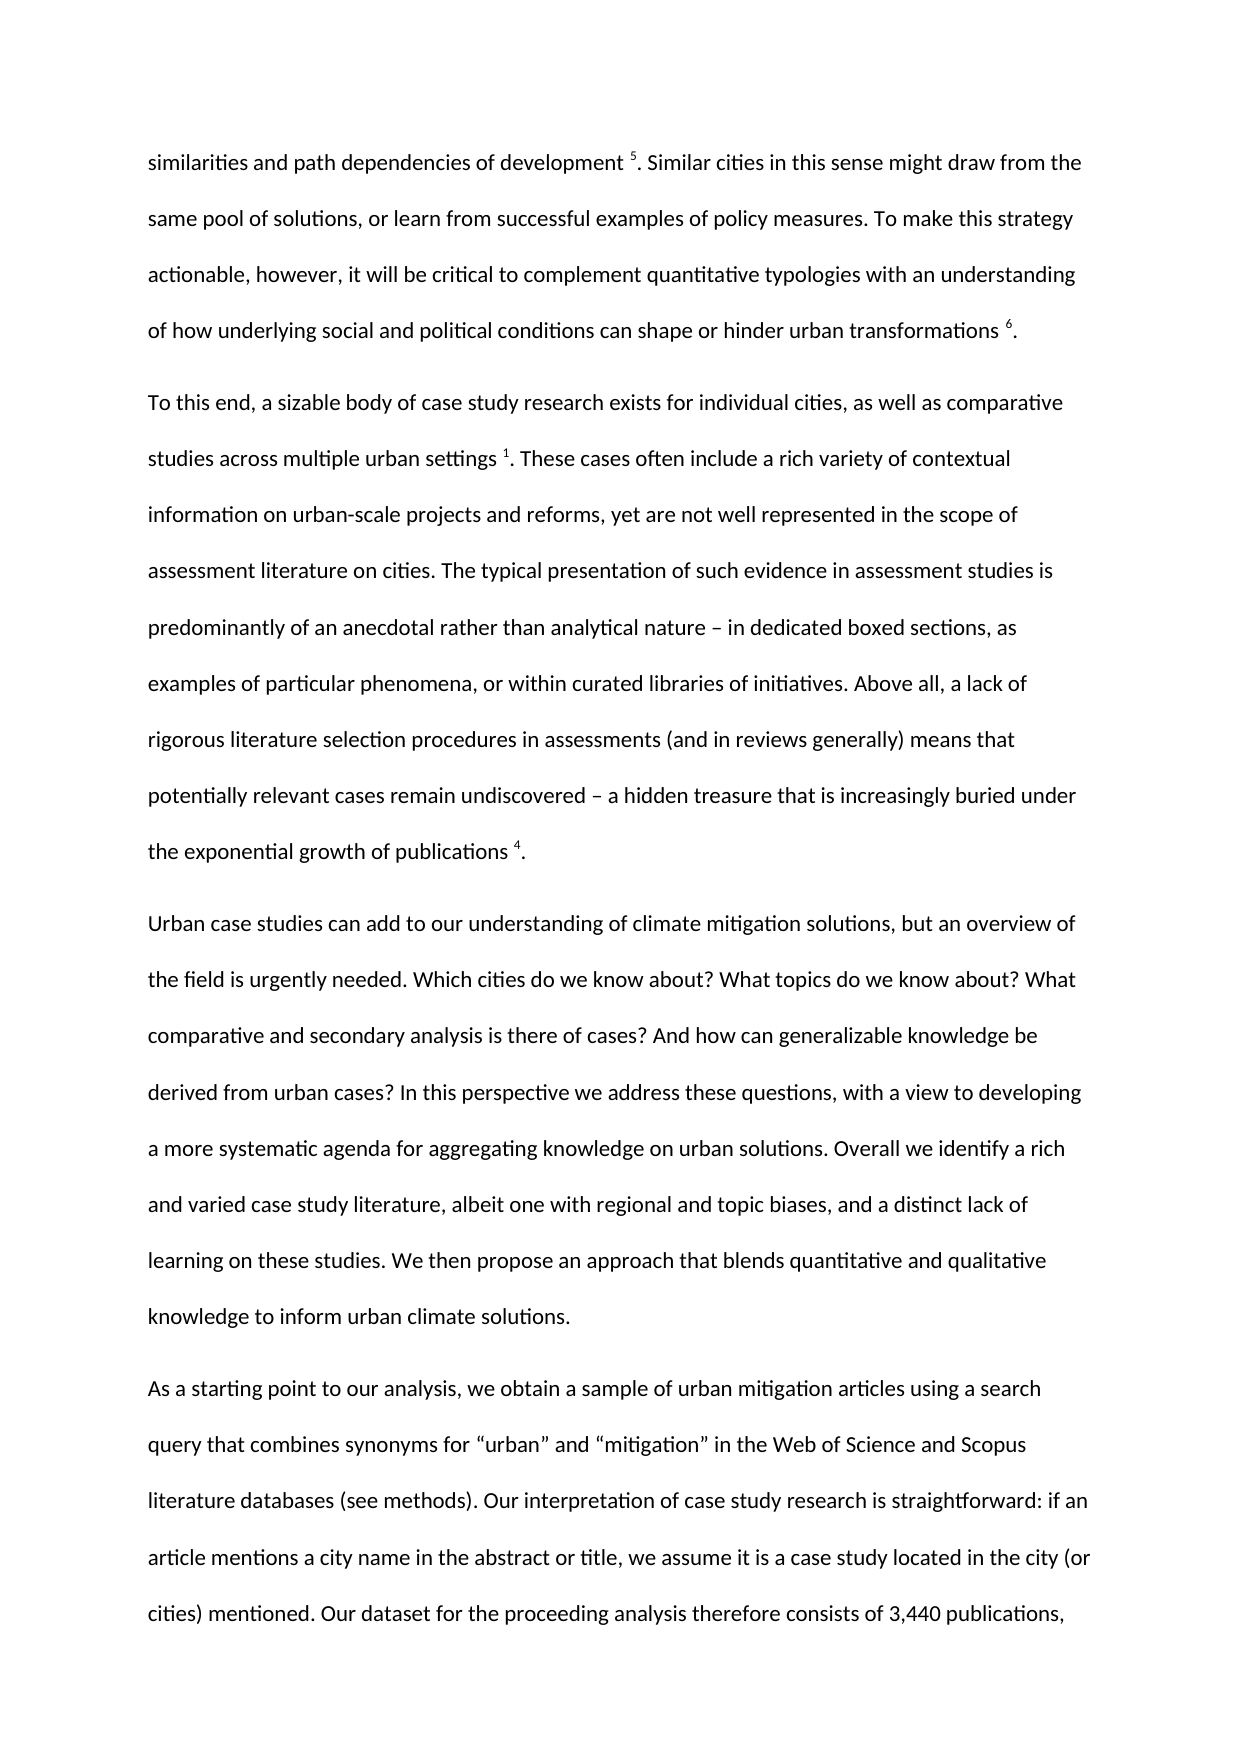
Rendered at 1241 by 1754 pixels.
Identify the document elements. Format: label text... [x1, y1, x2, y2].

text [148, 1374, 1093, 1627]
text To this end, a sizable body of case study research exists for individual cities, as well as comparative studies across multiple urban settings 1. These cases often include a rich variety of contextual information on urban-scale projects and reforms, yet are not well represented in the scope of assessment literature on cities. The typical presentation of such evidence in assessment studies is predominantly of an anecdotal rather than analytical nature – in dedicated boxed sections, as examples of particular phenomena, or within curated libraries of initiatives. Above all, a lack of rigorous literature selection procedures in assessments (and in reviews generally) means that potentially relevant cases remain undiscovered – a hidden treasure that is increasingly buried under the exponential growth of publications 4. [148, 388, 1093, 865]
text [148, 148, 1093, 344]
text Urban case studies can add to our understanding of climate mitigation solutions, but an overview of the field is urgently needed. Which cities do we know about? What topics do we know about? What comparative and secondary analysis is there of cases? And how can generalizable knowledge be derived from urban cases? In this perspective we address these questions, with a view to developing a more systematic agenda for aggregating knowledge on urban solutions. Overall we identify a rich and varied case study literature, albeit one with regional and topic biases, and a distinct lack of learning on these studies. We then propose an approach that blends quantitative and qualitative knowledge to inform urban climate solutions. [148, 909, 1093, 1330]
